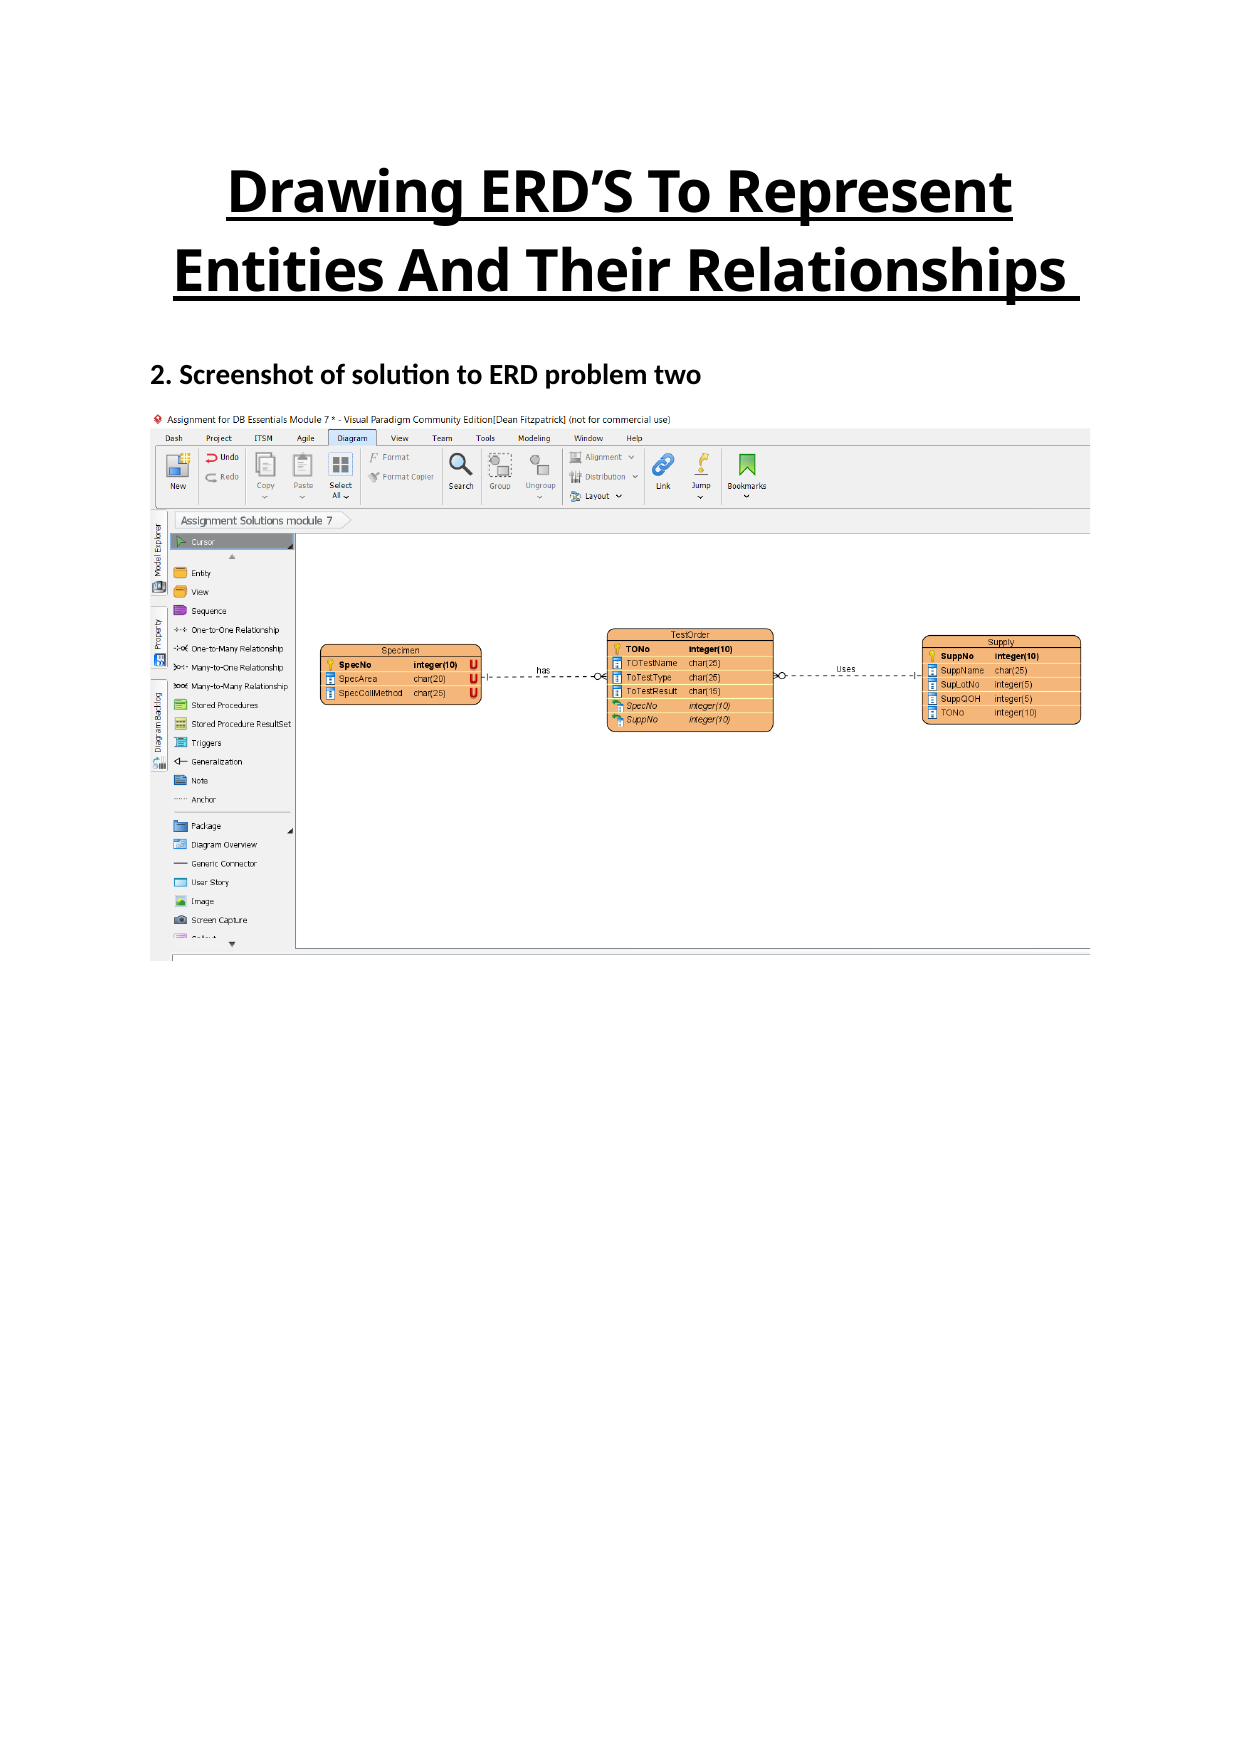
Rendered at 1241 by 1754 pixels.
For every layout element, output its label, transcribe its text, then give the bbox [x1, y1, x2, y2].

text 2. Screenshot of solution to ERD problem two [150, 356, 1090, 391]
picture [150, 411, 1091, 961]
title Drawing ERD’S To Represent Entities And Their Relationships [150, 150, 1090, 309]
